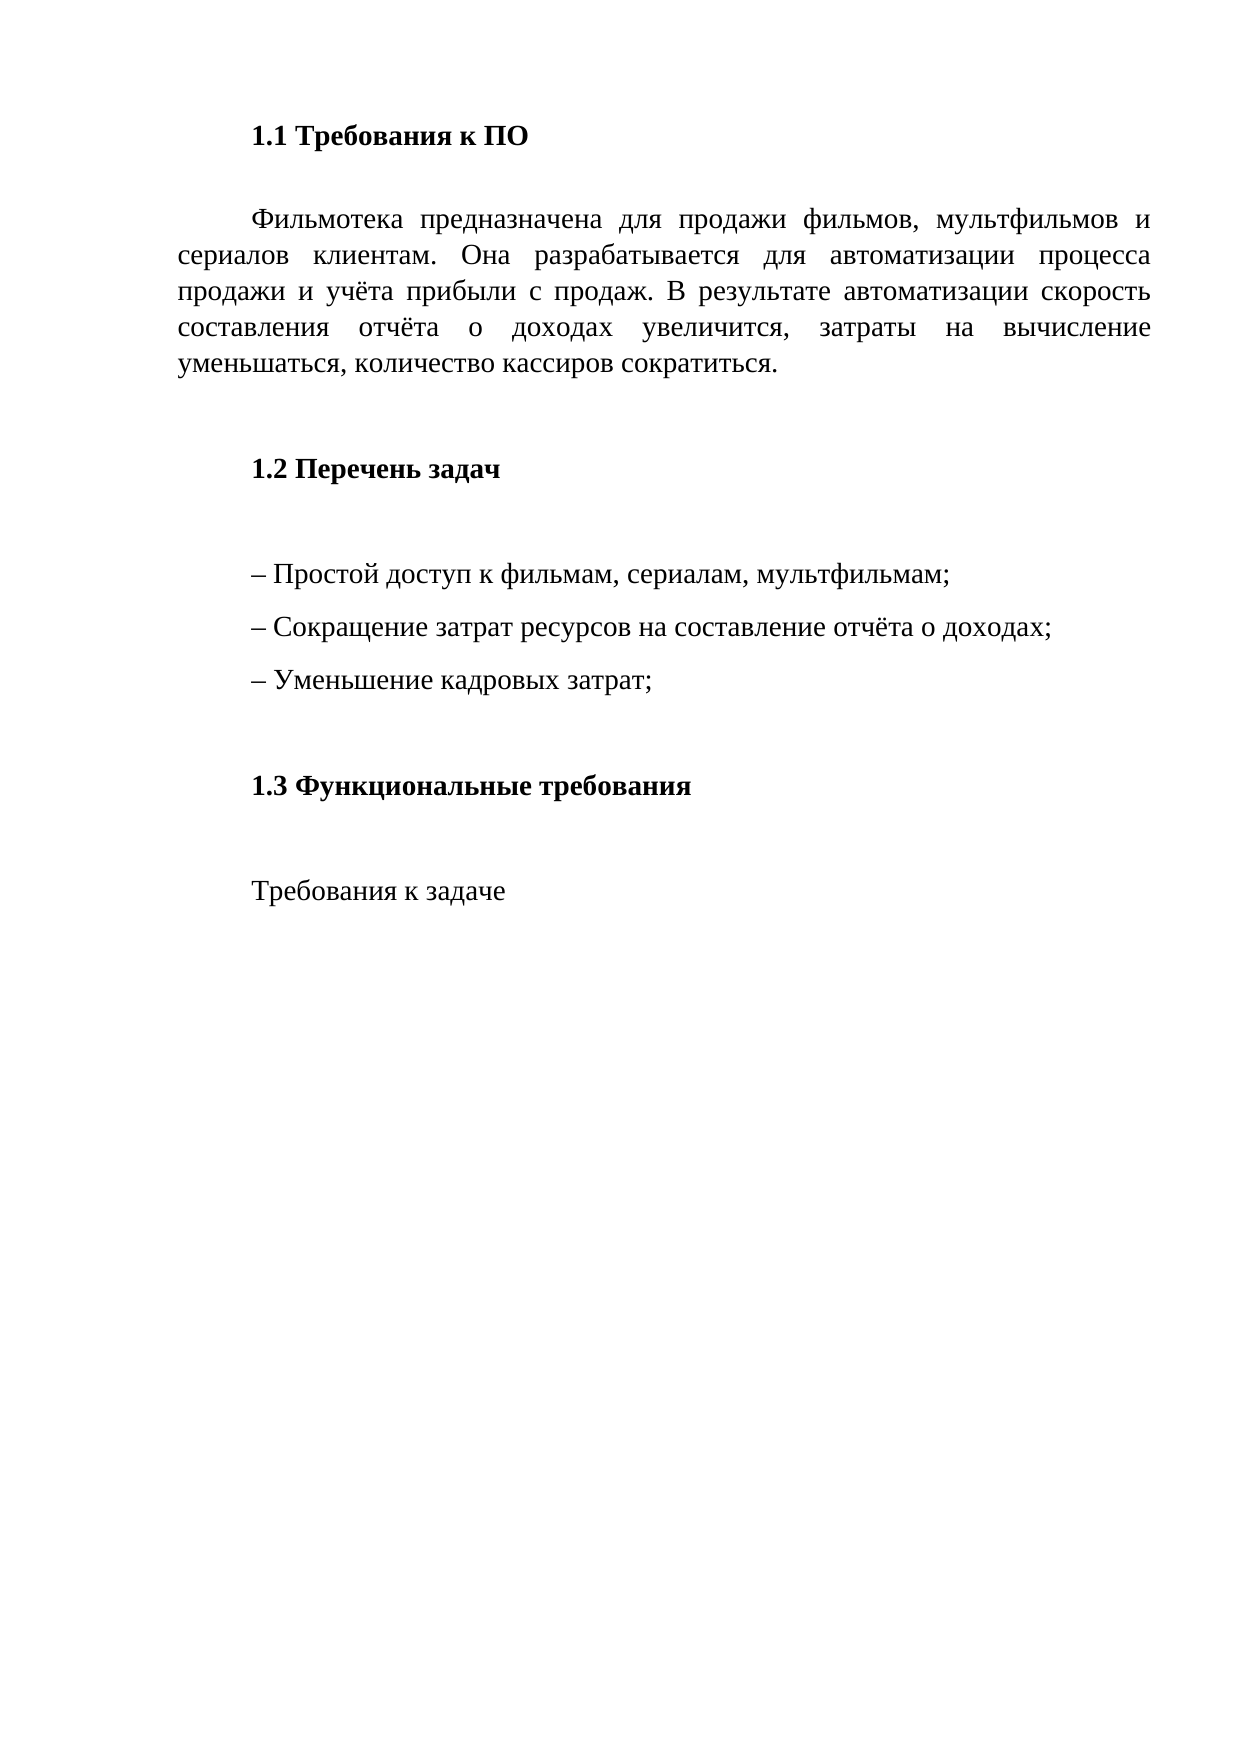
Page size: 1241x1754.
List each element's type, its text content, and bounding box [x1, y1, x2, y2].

text Фильмотека предназначена для продажи фильмов, мультфильмов и сериалов клиентам. Она разрабатывается для автоматизации процесса продажи и учёта прибыли с продаж. В результате автоматизации скорость составления отчёта о доходах увеличится, затраты на вычисление уменьшаться, количество кассиров сократиться. [177, 201, 1152, 379]
text 1.3 Функциональные требования [177, 768, 1152, 801]
text 1.2 Перечень задач [251, 451, 1152, 484]
text – Уменьшение кадровых затрат; [177, 662, 1152, 696]
text – Простой доступ к фильмам, сериалам, мультфильмам; [177, 557, 1152, 590]
text 1.1 Требования к ПО [251, 118, 1152, 182]
text – Сокращение затрат ресурсов на составление отчёта о доходах; [177, 609, 1152, 643]
text Требования к задаче [177, 873, 1152, 907]
